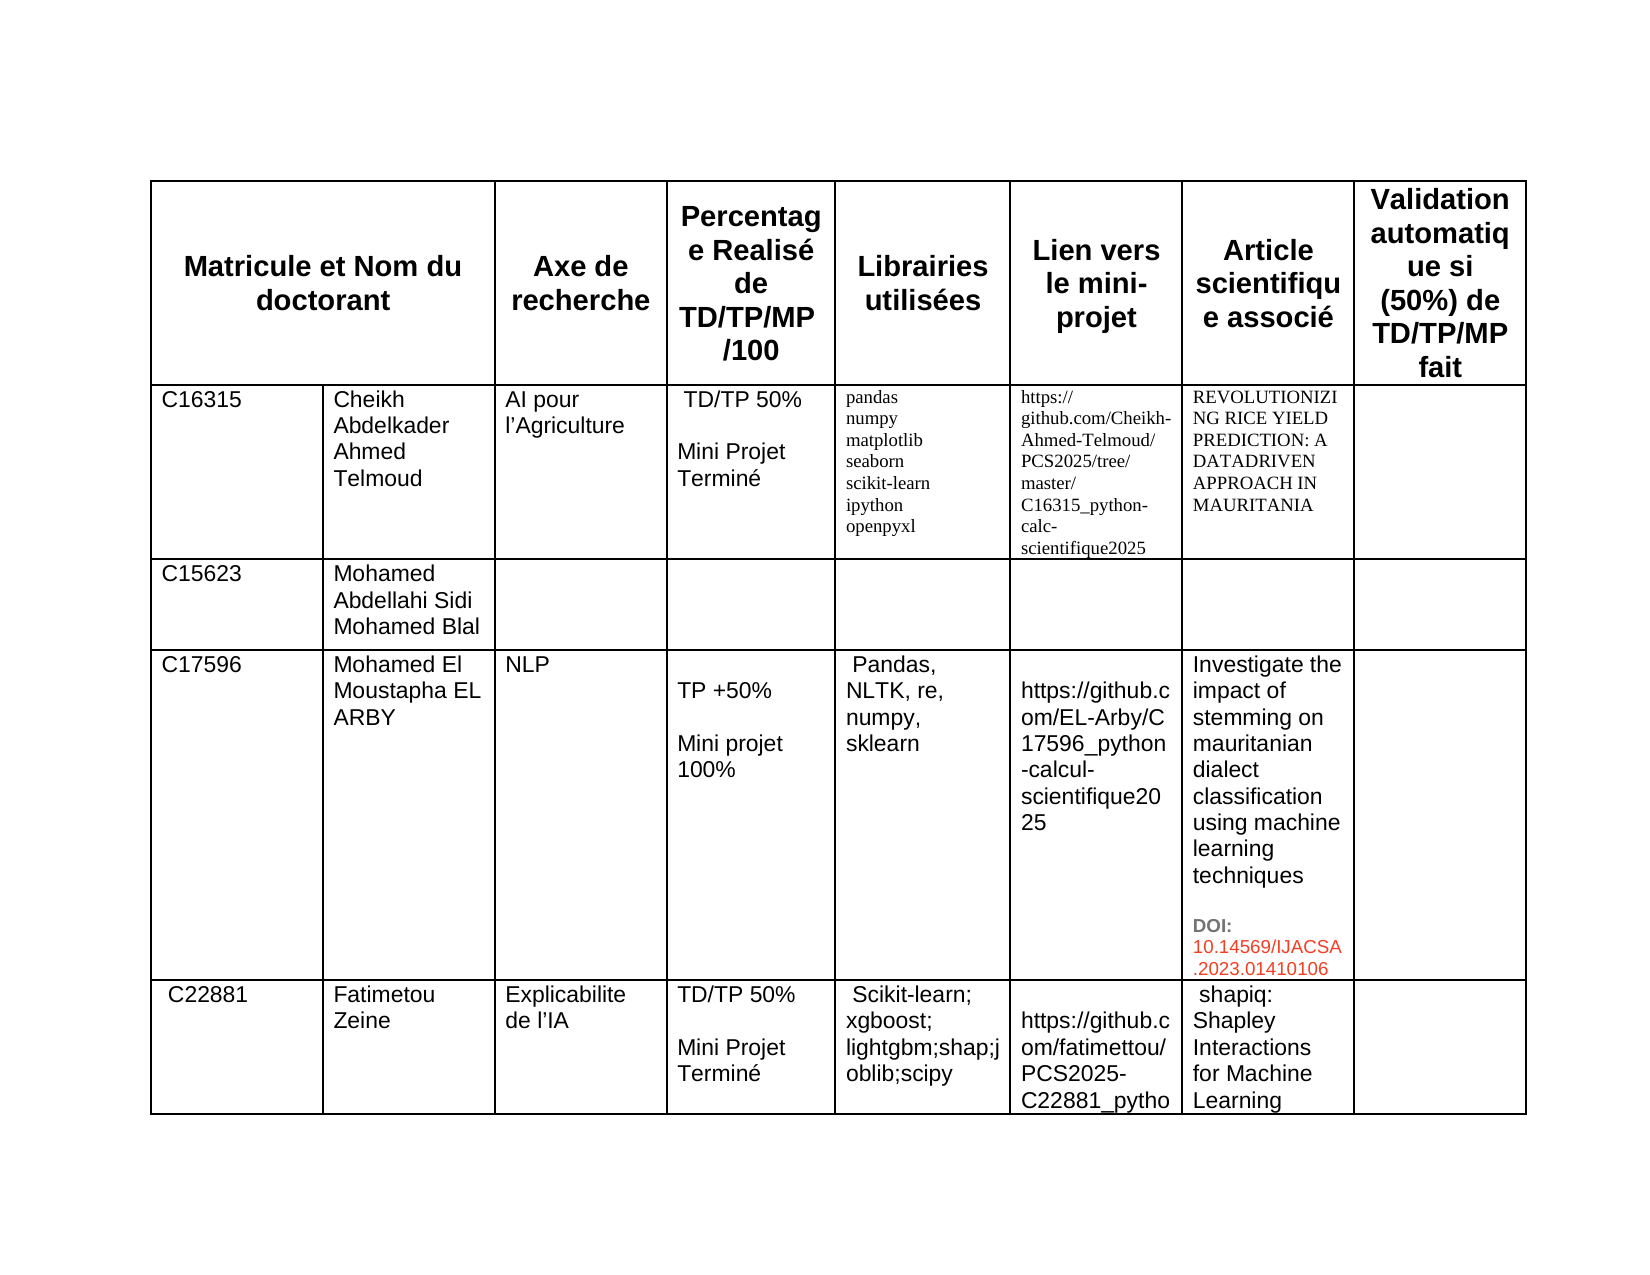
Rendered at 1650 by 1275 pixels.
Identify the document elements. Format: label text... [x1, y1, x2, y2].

table_cell TP +50% Mini projet 100% [668, 651, 834, 979]
table_cell AI pour l’Agriculture [496, 386, 666, 558]
table_cell shapiq: Shapley Interactions for Machine Learning [1183, 981, 1353, 1113]
table_cell [1355, 560, 1525, 649]
table_cell Mohamed El Moustapha EL ARBY [324, 651, 494, 979]
table_cell Fatimetou Zeine [324, 981, 494, 1113]
table_cell [1355, 981, 1525, 1113]
table_header Axe de recherche [496, 182, 666, 383]
table_cell Scikit-learn; xgboost; lightgbm;shap;joblib;scipy [836, 981, 1009, 1113]
table_cell [836, 560, 1009, 649]
table_cell [1011, 560, 1181, 649]
table_cell Cheikh Abdelkader Ahmed Telmoud [324, 386, 494, 558]
table_cell C16315 [152, 386, 322, 558]
table_cell TD/TP 50% Mini Projet Terminé [668, 386, 834, 558]
table_cell REVOLUTIONIZING RICE YIELD PREDICTION: A DATADRIVEN APPROACH IN MAURITANIA [1183, 386, 1353, 558]
table_cell C22881 [152, 981, 322, 1113]
table_header Lien vers le mini-projet [1011, 182, 1181, 383]
table_cell [1355, 386, 1525, 558]
table_header Validation automatique si (50%) de TD/TP/MP fait [1355, 182, 1525, 383]
table_header Article scientifique associé [1183, 182, 1353, 383]
table_cell Investigate the impact of stemming on mauritanian dialect classification using machine learning techniques DOI: 10.14569/IJACSA.2023.01410106 [1183, 651, 1353, 979]
table_cell C17596 [152, 651, 322, 979]
table_cell pandas numpy matplotlib seaborn scikit-learn ipython openpyxl [836, 386, 1009, 558]
table_cell https://github.com/Cheikh-Ahmed-Telmoud/PCS2025/tree/master/C16315_python-calc-scientifique2025 [1011, 386, 1181, 558]
table_cell TD/TP 50% Mini Projet Terminé [668, 981, 834, 1113]
table_cell C15623 [152, 560, 322, 649]
table_cell [668, 560, 834, 649]
table_cell [496, 560, 666, 649]
table_cell https://github.com/EL-Arby/C17596_python-calcul-scientifique2025 [1011, 651, 1181, 979]
table_cell [1355, 651, 1525, 979]
table_cell NLP [496, 651, 666, 979]
table_cell Explicabilite de l’IA [496, 981, 666, 1113]
table_cell https://github.com/fatimettou/PCS2025-C22881_python-calc-scientifique2025 [1011, 981, 1181, 1113]
table_header Librairies utilisées [836, 182, 1009, 383]
table_cell [1183, 560, 1353, 649]
table_header Percentage Realisé de TD/TP/MP /100 [668, 182, 834, 383]
table_header Matricule et Nom du doctorant [152, 182, 494, 383]
table_cell Mohamed Abdellahi Sidi Mohamed Blal [324, 560, 494, 649]
table_cell Pandas, NLTK, re, numpy, sklearn [836, 651, 1009, 979]
